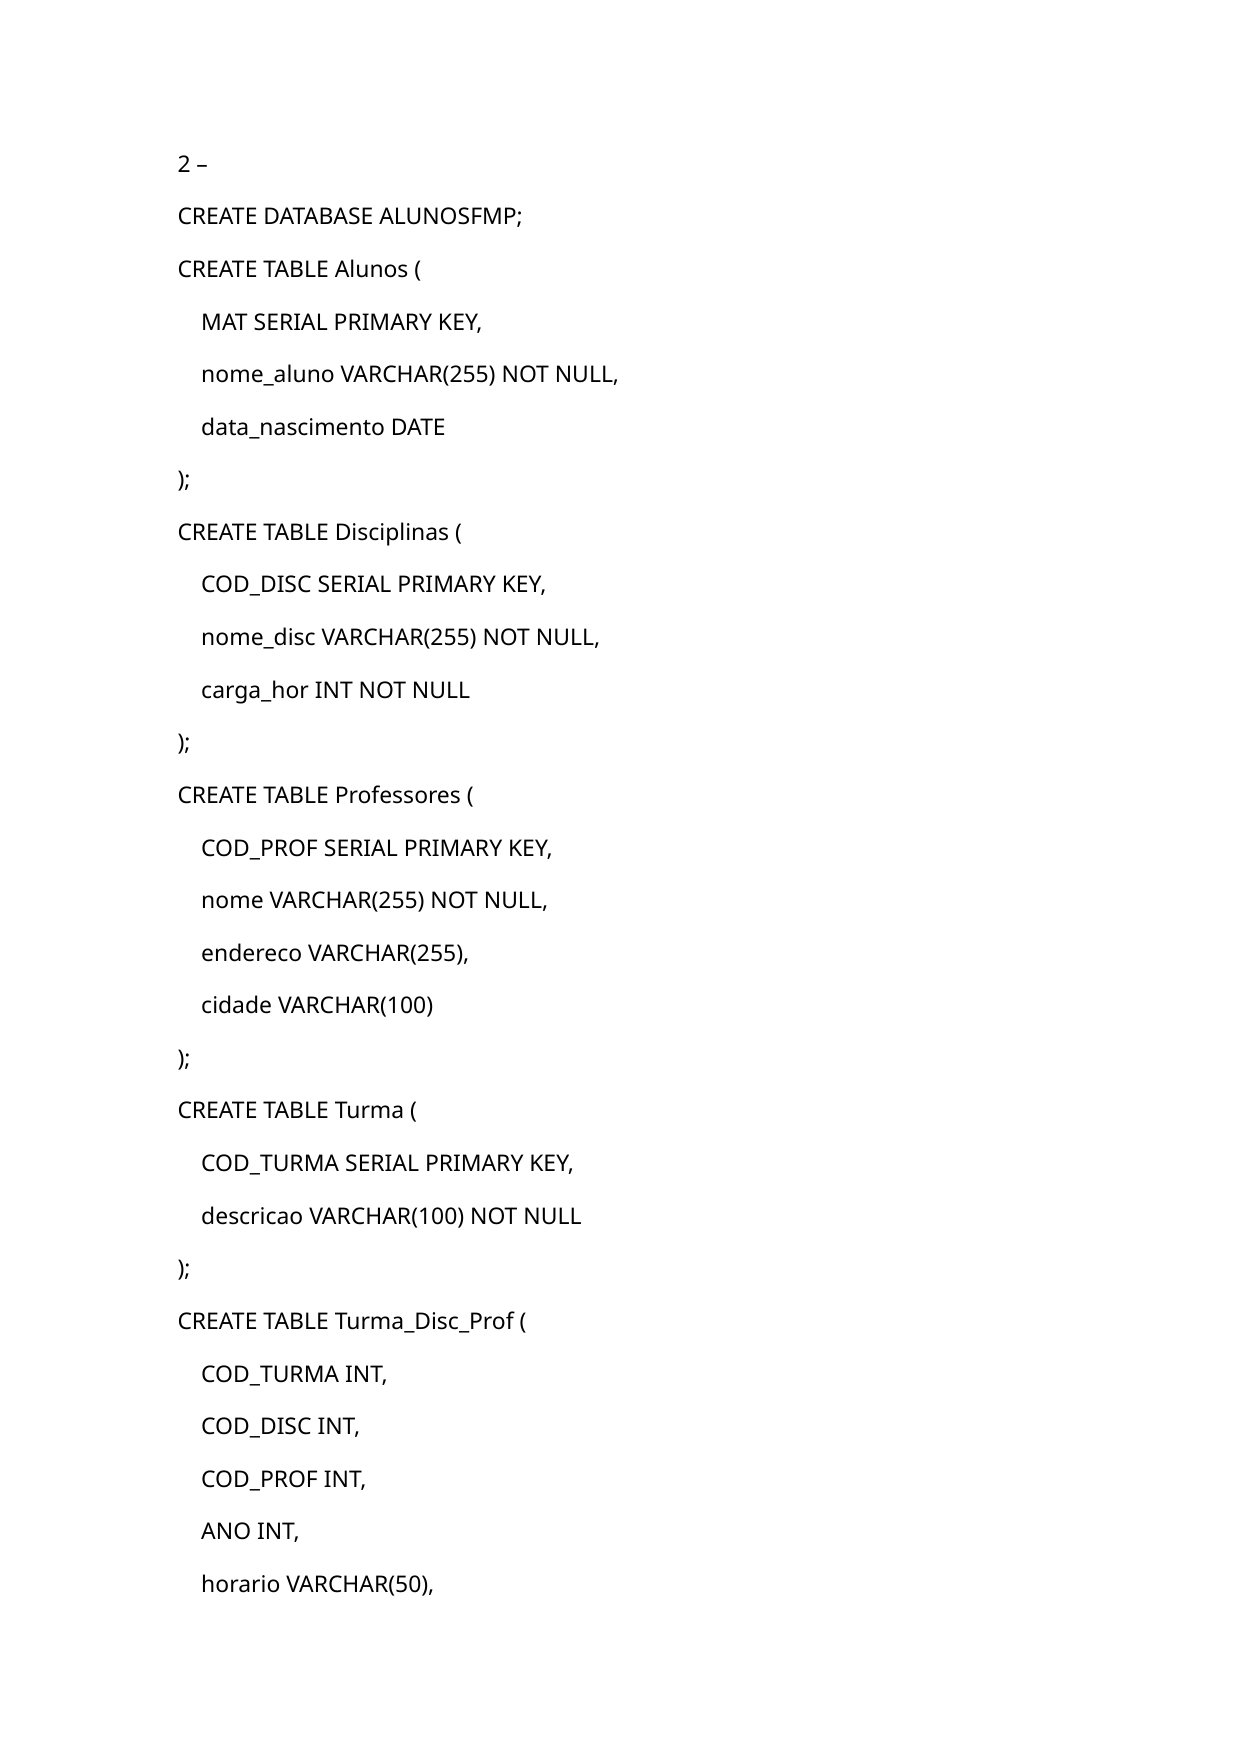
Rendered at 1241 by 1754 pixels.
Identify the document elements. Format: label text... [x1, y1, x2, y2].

text 2 – [177, 148, 1063, 179]
text CREATE TABLE Turma ( [177, 1094, 1063, 1126]
text COD_PROF INT, [177, 1463, 1063, 1494]
text endereco VARCHAR(255), [177, 937, 1063, 968]
text CREATE TABLE Disciplinas ( [177, 516, 1063, 547]
text horario VARCHAR(50), [177, 1568, 1063, 1599]
text ); [177, 726, 1063, 757]
text CREATE TABLE Professores ( [177, 779, 1063, 810]
text ANO INT, [177, 1515, 1063, 1547]
text COD_DISC INT, [177, 1410, 1063, 1441]
text CREATE DATABASE ALUNOSFMP; [177, 200, 1063, 231]
text nome VARCHAR(255) NOT NULL, [177, 884, 1063, 915]
text CREATE TABLE Alunos ( [177, 253, 1063, 284]
text MAT SERIAL PRIMARY KEY, [177, 305, 1063, 337]
text ); [177, 463, 1063, 494]
text COD_PROF SERIAL PRIMARY KEY, [177, 831, 1063, 863]
text cidade VARCHAR(100) [177, 989, 1063, 1021]
text COD_TURMA SERIAL PRIMARY KEY, [177, 1147, 1063, 1178]
text data_nascimento DATE [177, 411, 1063, 442]
text CREATE TABLE Turma_Disc_Prof ( [177, 1305, 1063, 1336]
text nome_aluno VARCHAR(255) NOT NULL, [177, 358, 1063, 389]
text COD_TURMA INT, [177, 1357, 1063, 1389]
text carga_hor INT NOT NULL [177, 674, 1063, 705]
text COD_DISC SERIAL PRIMARY KEY, [177, 568, 1063, 600]
text ); [177, 1042, 1063, 1073]
text descricao VARCHAR(100) NOT NULL [177, 1200, 1063, 1231]
text nome_disc VARCHAR(255) NOT NULL, [177, 621, 1063, 652]
text ); [177, 1252, 1063, 1283]
